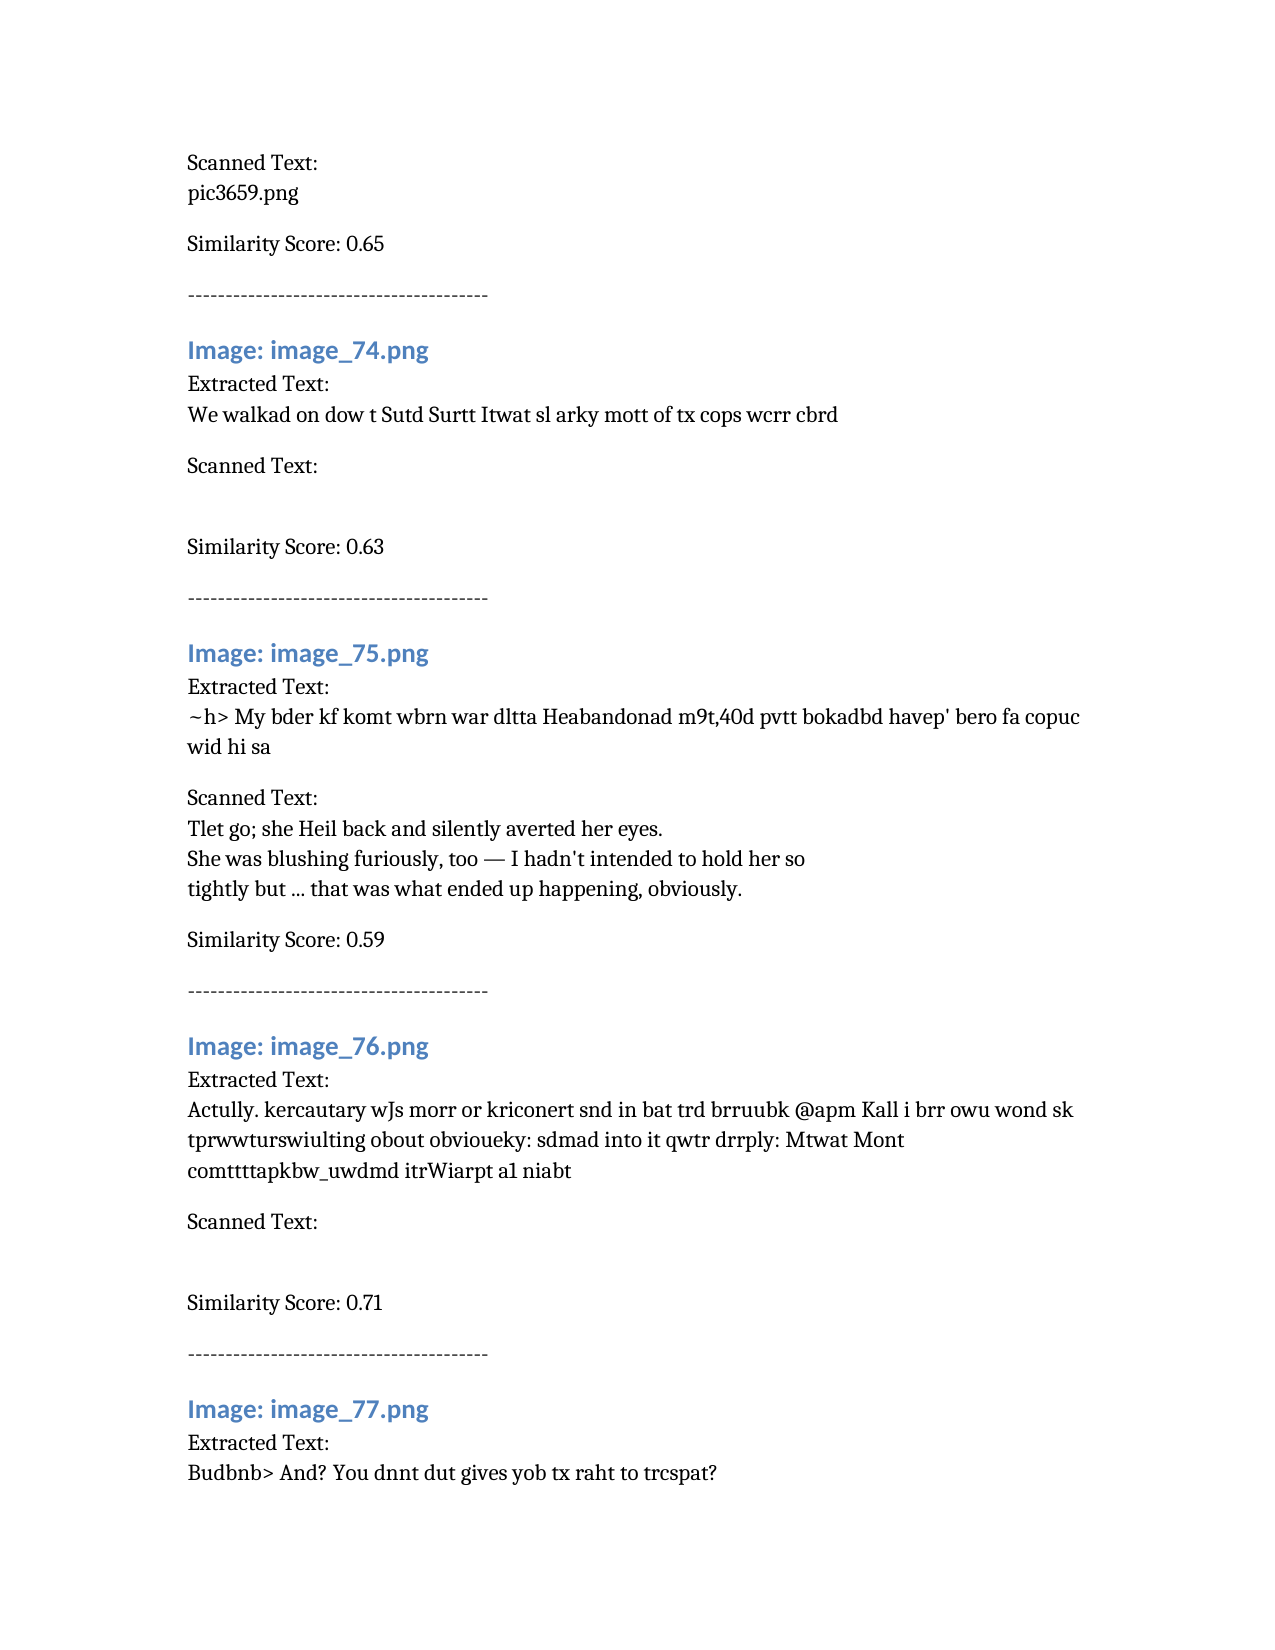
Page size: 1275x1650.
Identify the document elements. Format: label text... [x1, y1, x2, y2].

text Similarity Score: 0.65 [187, 231, 1087, 258]
text Extracted Text: We walkad on dow t Sutd Surtt Itwat sl arky mott of tx cops wcrr cbrd [187, 371, 1087, 428]
text Extracted Text: Actully. kercautary wJs morr or kriconert snd in bat trd brruubk @apm Kall i brr owu wond sk tprwwturswiulting obout obvioueky: sdmad into it qwtr drrply: Mtwat Mont comttttapkbw_uwdmd itrWiarpt a1 niabt [187, 1067, 1087, 1184]
text Scanned Text: [187, 1208, 1087, 1265]
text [187, 1341, 1087, 1367]
text Scanned Text: pic3659.png [187, 150, 1087, 207]
text ---------------------------------------- [187, 585, 1087, 611]
subtitle Image: image_77.png [187, 1392, 1087, 1425]
text Scanned Text: [187, 452, 1087, 509]
text Similarity Score: 0.63 [187, 534, 1087, 560]
text Similarity Score: 0.71 [187, 1290, 1087, 1316]
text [187, 282, 1087, 309]
text ---------------------------------------- [187, 978, 1087, 1004]
subtitle Image: image_76.png [187, 1029, 1087, 1062]
text Extracted Text: ~h> My bder kf komt wbrn war dltta Heabandonad m9t,40d pvtt bokadbd havep' bero fa copuc wid hi sa [187, 674, 1087, 761]
text Scanned Text: Tlet go; she Heil back and silently averted her eyes. She was blushing furiously, too — I hadn't intended to hold her so tightly but ... that was what ended up happening, obviously. [187, 785, 1087, 902]
text Extracted Text: Budbnb> And? You dnnt dut gives yob tx raht to trcspat? [187, 1430, 1087, 1486]
subtitle Image: image_75.png [187, 636, 1087, 669]
text Similarity Score: 0.59 [187, 927, 1087, 953]
subtitle Image: image_74.png [187, 333, 1087, 366]
